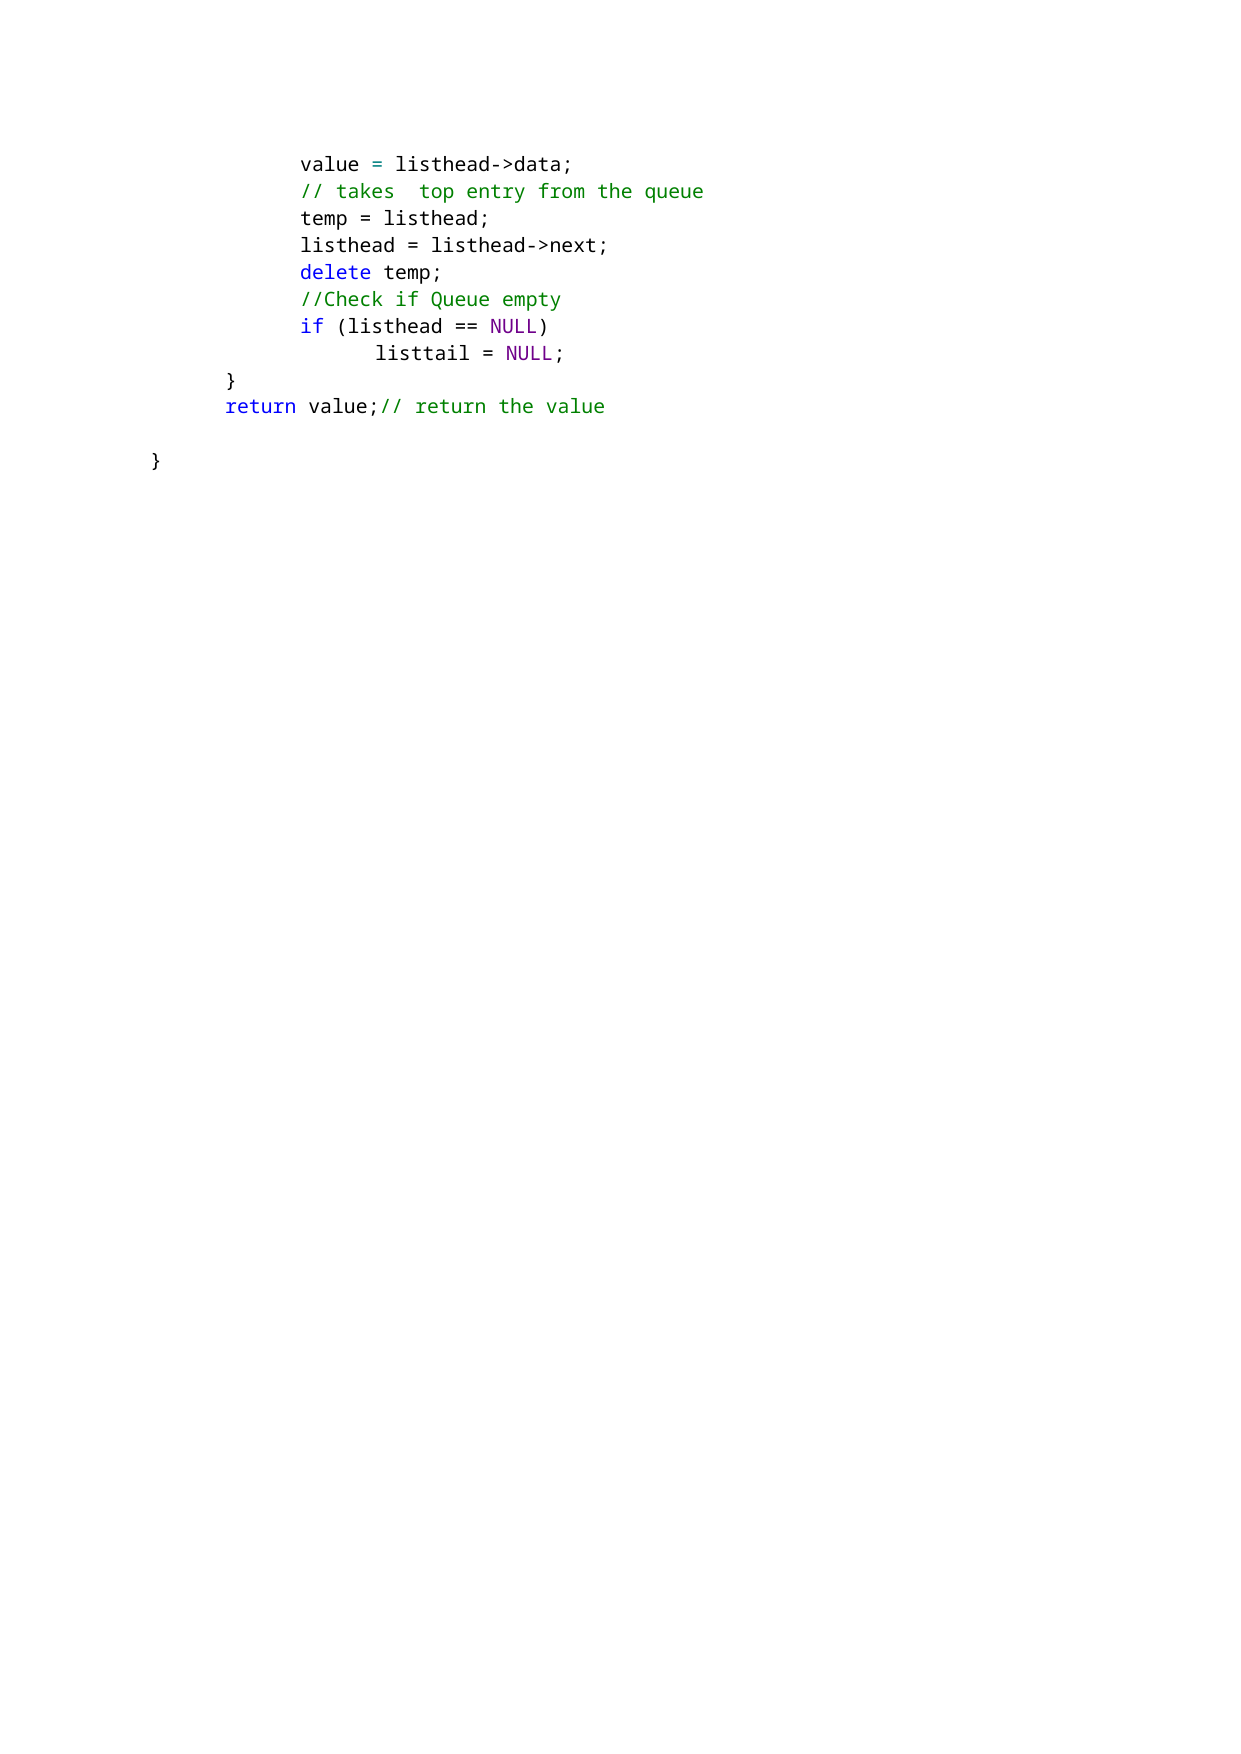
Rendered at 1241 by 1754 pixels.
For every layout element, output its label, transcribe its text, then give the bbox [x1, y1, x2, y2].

text listtail = NULL; [150, 339, 1090, 366]
text } [150, 366, 1090, 393]
text if (listhead == NULL) [150, 312, 1090, 339]
text temp = listhead; [150, 204, 1090, 231]
text return value;// return the value [150, 393, 1090, 420]
text // takes top entry from the queue [150, 177, 1090, 204]
text } [150, 447, 1090, 474]
text delete temp; [150, 258, 1090, 285]
text listhead = listhead->next; [150, 231, 1090, 258]
text value = listhead->data; [150, 150, 1090, 177]
text //Check if Queue empty [150, 285, 1090, 312]
